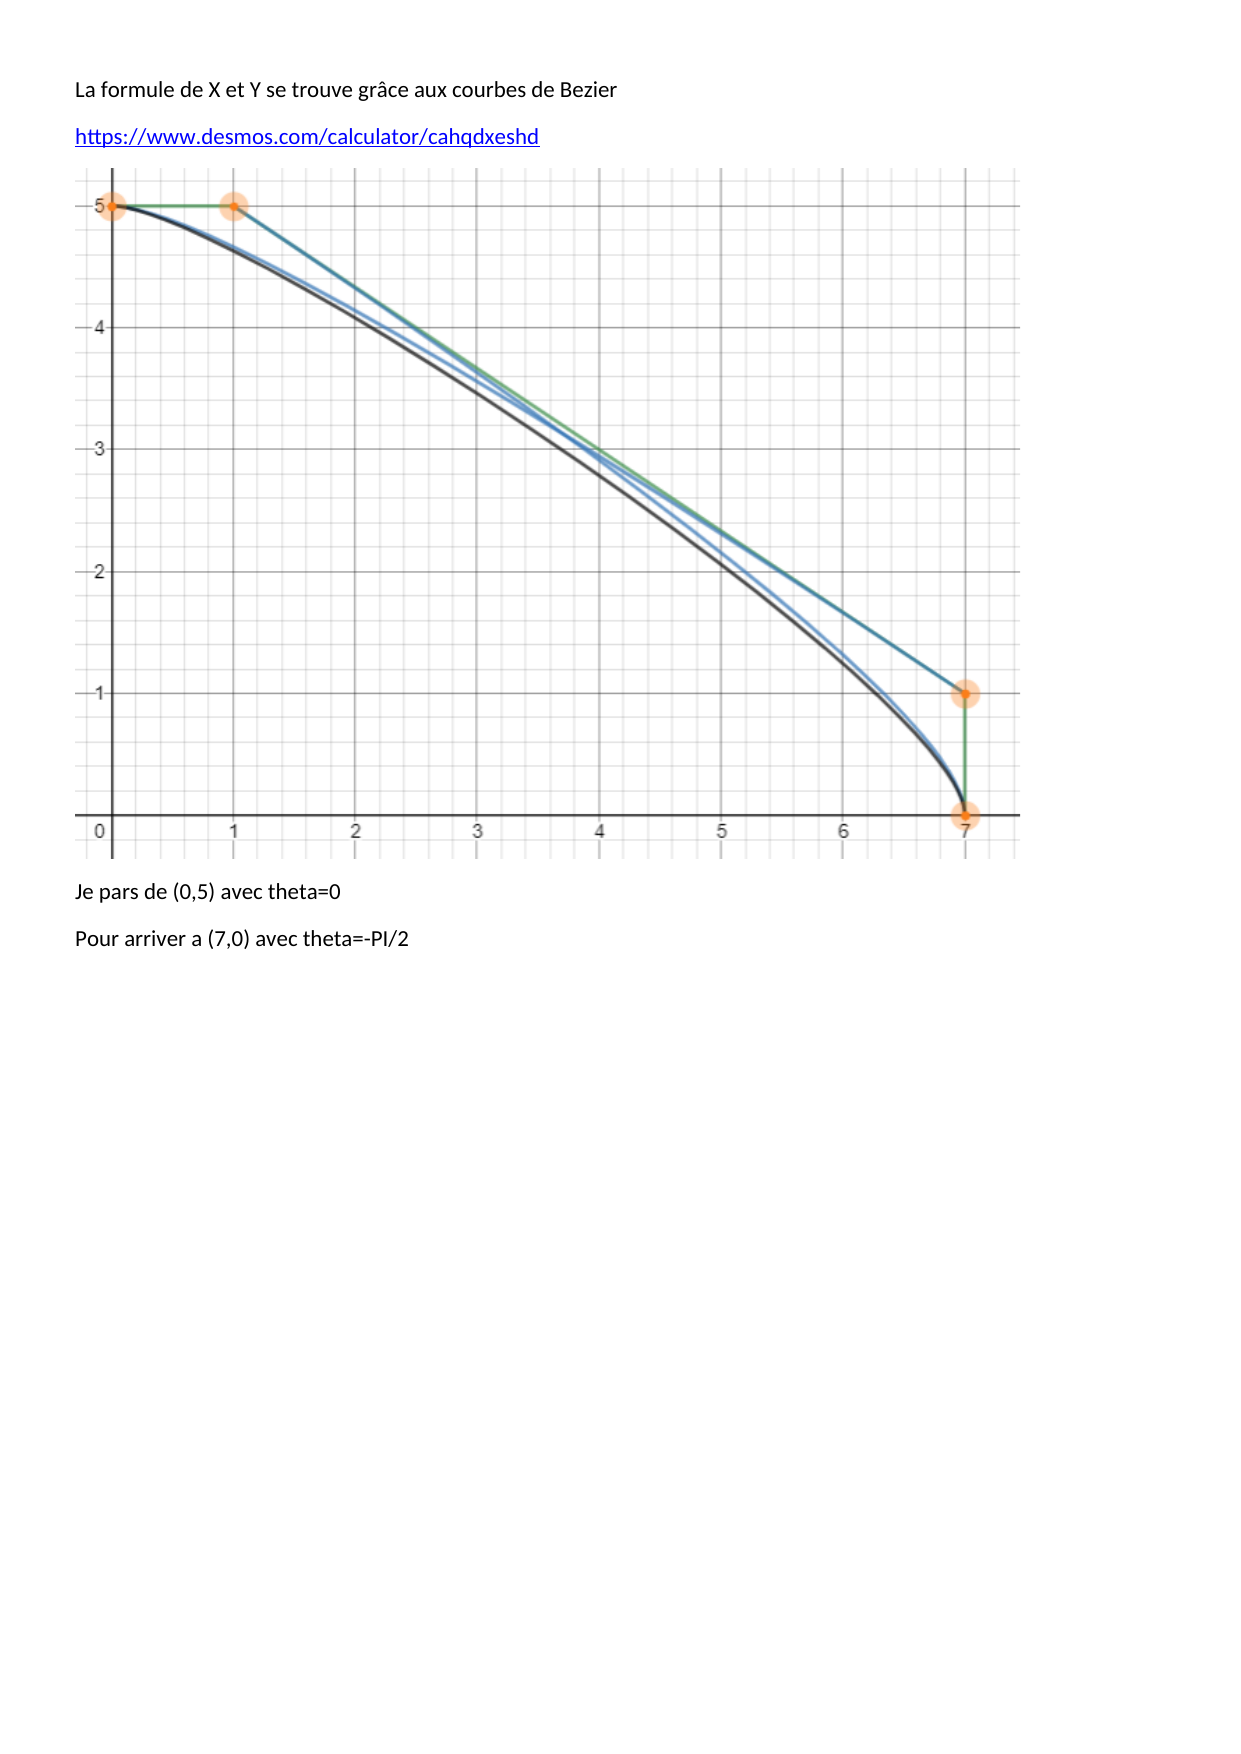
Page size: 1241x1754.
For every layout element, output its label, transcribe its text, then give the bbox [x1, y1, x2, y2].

text https://www.desmos.com/calculator/cahqdxeshd [75, 122, 1165, 150]
text Je pars de (0,5) avec theta=0 [75, 877, 1165, 906]
text Pour arriver a (7,0) avec theta=-PI/2 [75, 924, 1165, 952]
picture [75, 168, 1021, 859]
text La formule de X et Y se trouve grâce aux courbes de Bezier [75, 75, 1165, 103]
